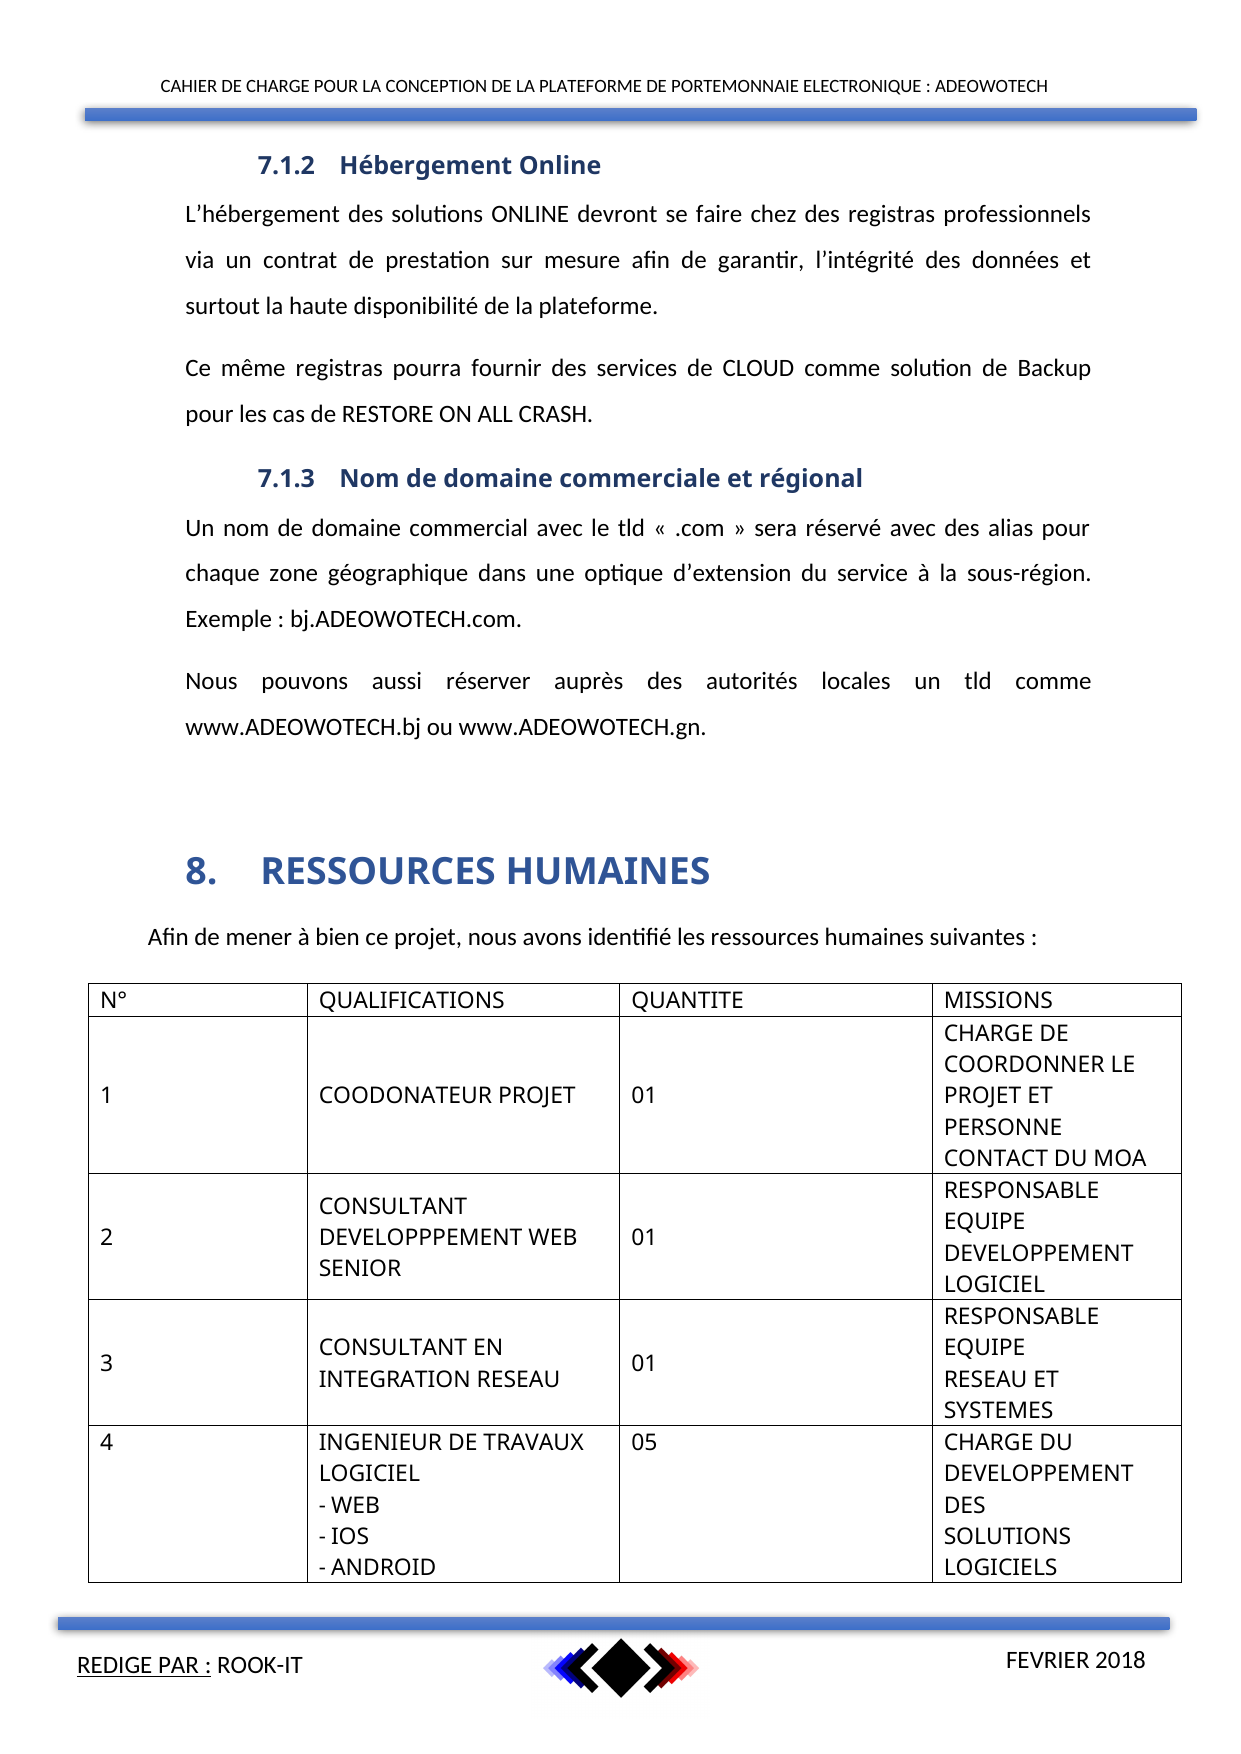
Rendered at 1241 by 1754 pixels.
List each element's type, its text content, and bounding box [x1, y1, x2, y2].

table_header QUALIFICATIONS [308, 984, 619, 1016]
subtitle Ressources humaines [185, 844, 1093, 895]
text Nous pouvons aussi réserver auprès des autorités locales un tld comme www.ADEOWOTECH.bj ou www.ADEOWOTECH.gn. [185, 666, 1093, 742]
table_cell CHARGE DE COORDONNER LE PROJET ET PERSONNE CONTACT DU MOA [933, 1017, 1181, 1173]
table_cell CONSULTANT EN INTEGRATION RESEAU [308, 1300, 619, 1425]
table_header MISSIONS [933, 984, 1181, 1016]
table_cell 3 [89, 1300, 307, 1425]
table_cell 1 [89, 1017, 307, 1173]
text Ce même registras pourra fournir des services de CLOUD comme solution de Backup pour les cas de RESTORE ON ALL CRASH. [185, 352, 1093, 429]
table_cell 05 [620, 1426, 932, 1582]
subtitle Hébergement Online [258, 148, 1093, 182]
table_header N° [89, 984, 307, 1016]
table_cell 01 [620, 1017, 932, 1173]
table_cell 4 [89, 1426, 307, 1582]
text Un nom de domaine commercial avec le tld « .com » sera réservé avec des alias pour chaque zone géographique dans une optique d’extension du service à la sous-région. Exemple : bj.ADEOWOTECH.com. [185, 512, 1093, 634]
text L’hébergement des solutions ONLINE devront se faire chez des registras professionnels via un contrat de prestation sur mesure afin de garantir, l’intégrité des données et surtout la haute disponibilité de la plateforme. [185, 199, 1093, 321]
table_header QUANTITE [620, 984, 932, 1016]
picture [531, 1630, 710, 1719]
table_cell 01 [620, 1300, 932, 1425]
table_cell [308, 1426, 619, 1582]
subtitle Nom de domaine commerciale et régional [258, 461, 1093, 495]
table_cell RESPONSABLE EQUIPE RESEAU ET SYSTEMES [933, 1300, 1181, 1425]
table_cell COODONATEUR PROJET [308, 1017, 619, 1173]
table_cell 2 [89, 1174, 307, 1299]
table_cell CONSULTANT DEVELOPPPEMENT WEB SENIOR [308, 1174, 619, 1299]
text Afin de mener à bien ce projet, nous avons identifié les ressources humaines suivantes : [148, 921, 1093, 951]
table_cell 01 [620, 1174, 932, 1299]
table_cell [933, 1426, 1181, 1582]
table_cell RESPONSABLE EQUIPE DEVELOPPEMENT LOGICIEL [933, 1174, 1181, 1299]
